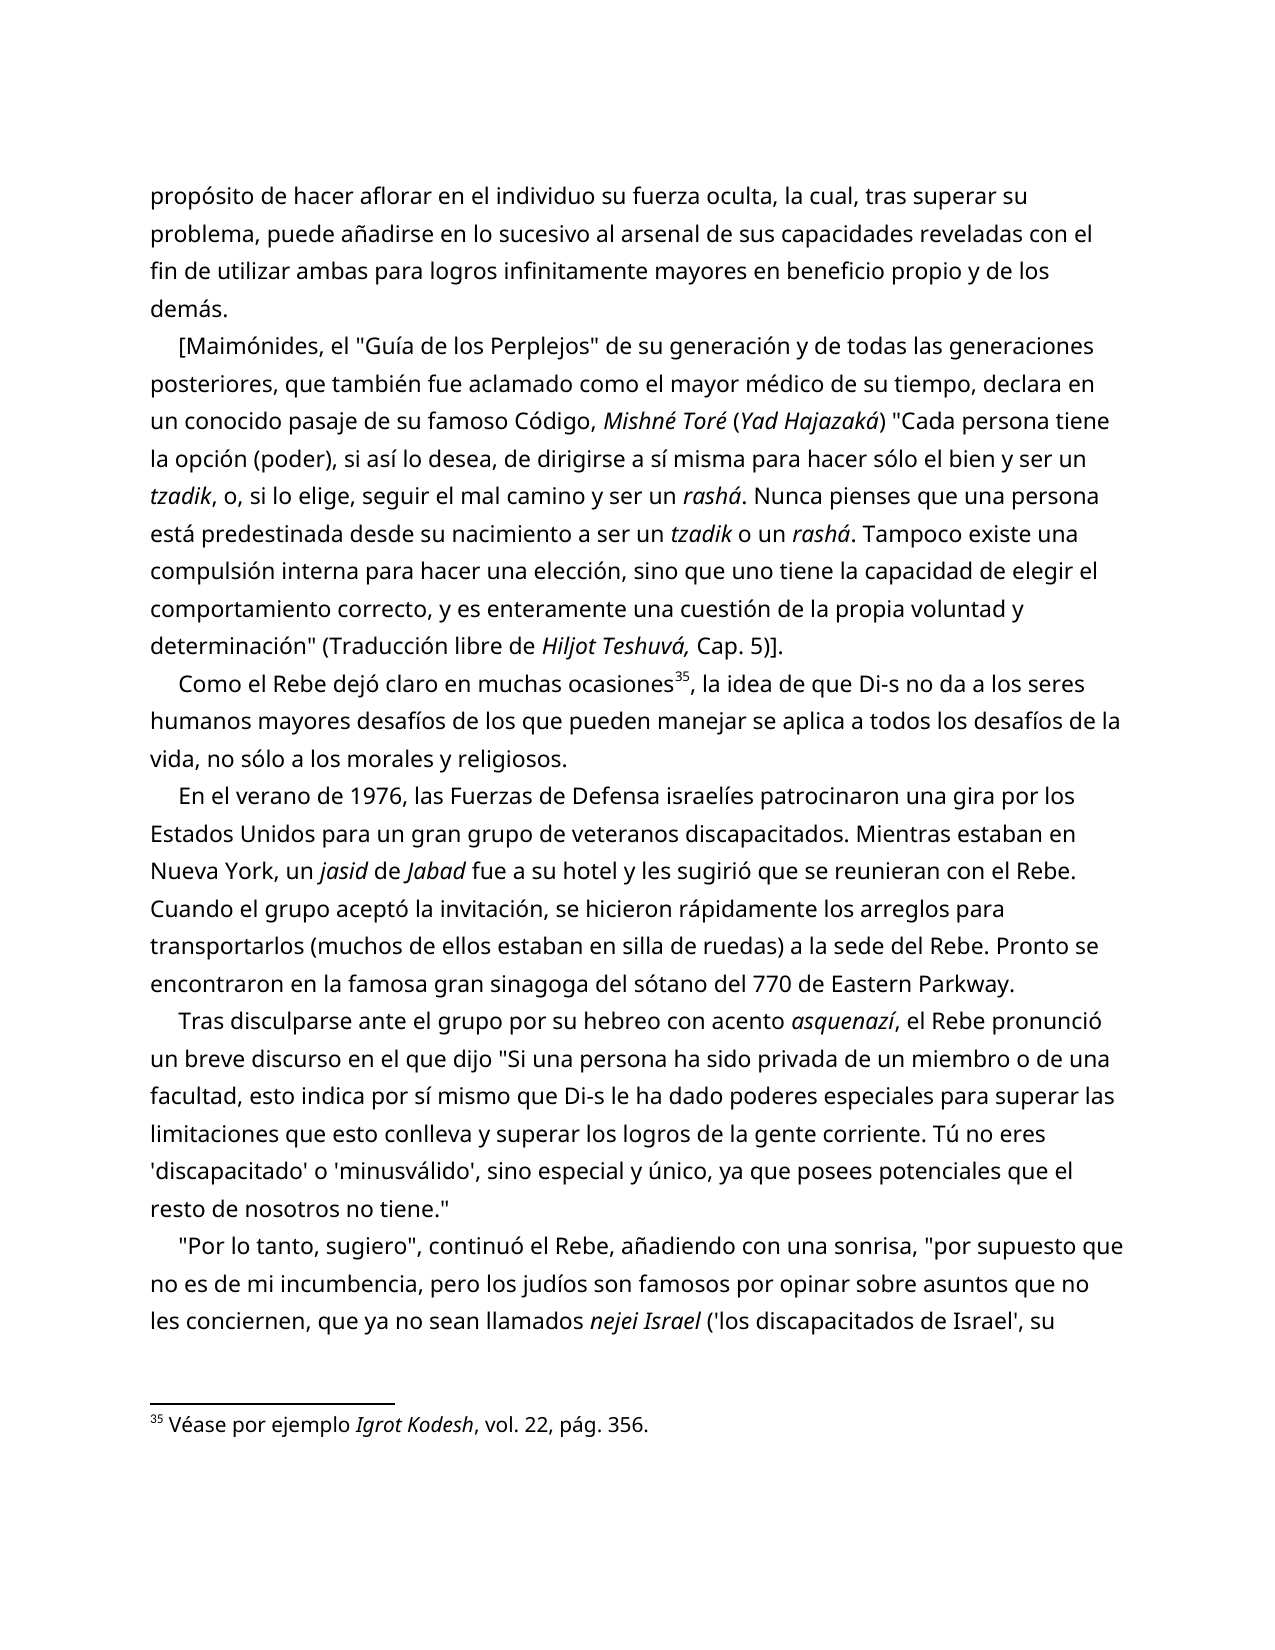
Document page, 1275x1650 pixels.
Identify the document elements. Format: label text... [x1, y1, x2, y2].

text Tras disculparse ante el grupo por su hebreo con acento asquenazí, el Rebe pronunció un breve discurso en el que dijo "Si una persona ha sido privada de un miembro o de una facultad, esto indica por sí mismo que Di-s le ha dado poderes especiales para superar las limitaciones que esto conlleva y superar los logros de la gente corriente. Tú no eres 'discapacitado' o 'minusválido', sino especial y único, ya que posees potenciales que el resto de nosotros no tiene." [150, 1005, 1125, 1224]
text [150, 180, 1125, 324]
text Como el Rebe dejó claro en muchas ocasiones, la idea de que Di-s no da a los seres humanos mayores desafíos de los que pueden manejar se aplica a todos los desafíos de la vida, no sólo a los morales y religiosos. [150, 667, 1125, 774]
text En el verano de 1976, las Fuerzas de Defensa israelíes patrocinaron una gira por los Estados Unidos para un gran grupo de veteranos discapacitados. Mientras estaban en Nueva York, un jasid de Jabad fue a su hotel y les sugirió que se reunieran con el Rebe. Cuando el grupo aceptó la invitación, se hicieron rápidamente los arreglos para transportarlos (muchos de ellos estaban en silla de ruedas) a la sede del Rebe. Pronto se encontraron en la famosa gran sinagoga del sótano del 770 de Eastern Parkway. [150, 780, 1125, 999]
text [Maimónides, el "Guía de los Perplejos" de su generación y de todas las generaciones posteriores, que también fue aclamado como el mayor médico de su tiempo, declara en un conocido pasaje de su famoso Código, Mishné Toré (Yad Hajazaká) "Cada persona tiene la opción (poder), si así lo desea, de dirigirse a sí misma para hacer sólo el bien y ser un tzadik, o, si lo elige, seguir el mal camino y ser un rashá. Nunca pienses que una persona está predestinada desde su nacimiento a ser un tzadik o un rashá. Tampoco existe una compulsión interna para hacer una elección, sino que uno tiene la capacidad de elegir el comportamiento correcto, y es enteramente una cuestión de la propia voluntad y determinación" (Traducción libre de Hiljot Teshuvá, Cap. 5)]. [150, 330, 1125, 661]
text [150, 1230, 1125, 1336]
